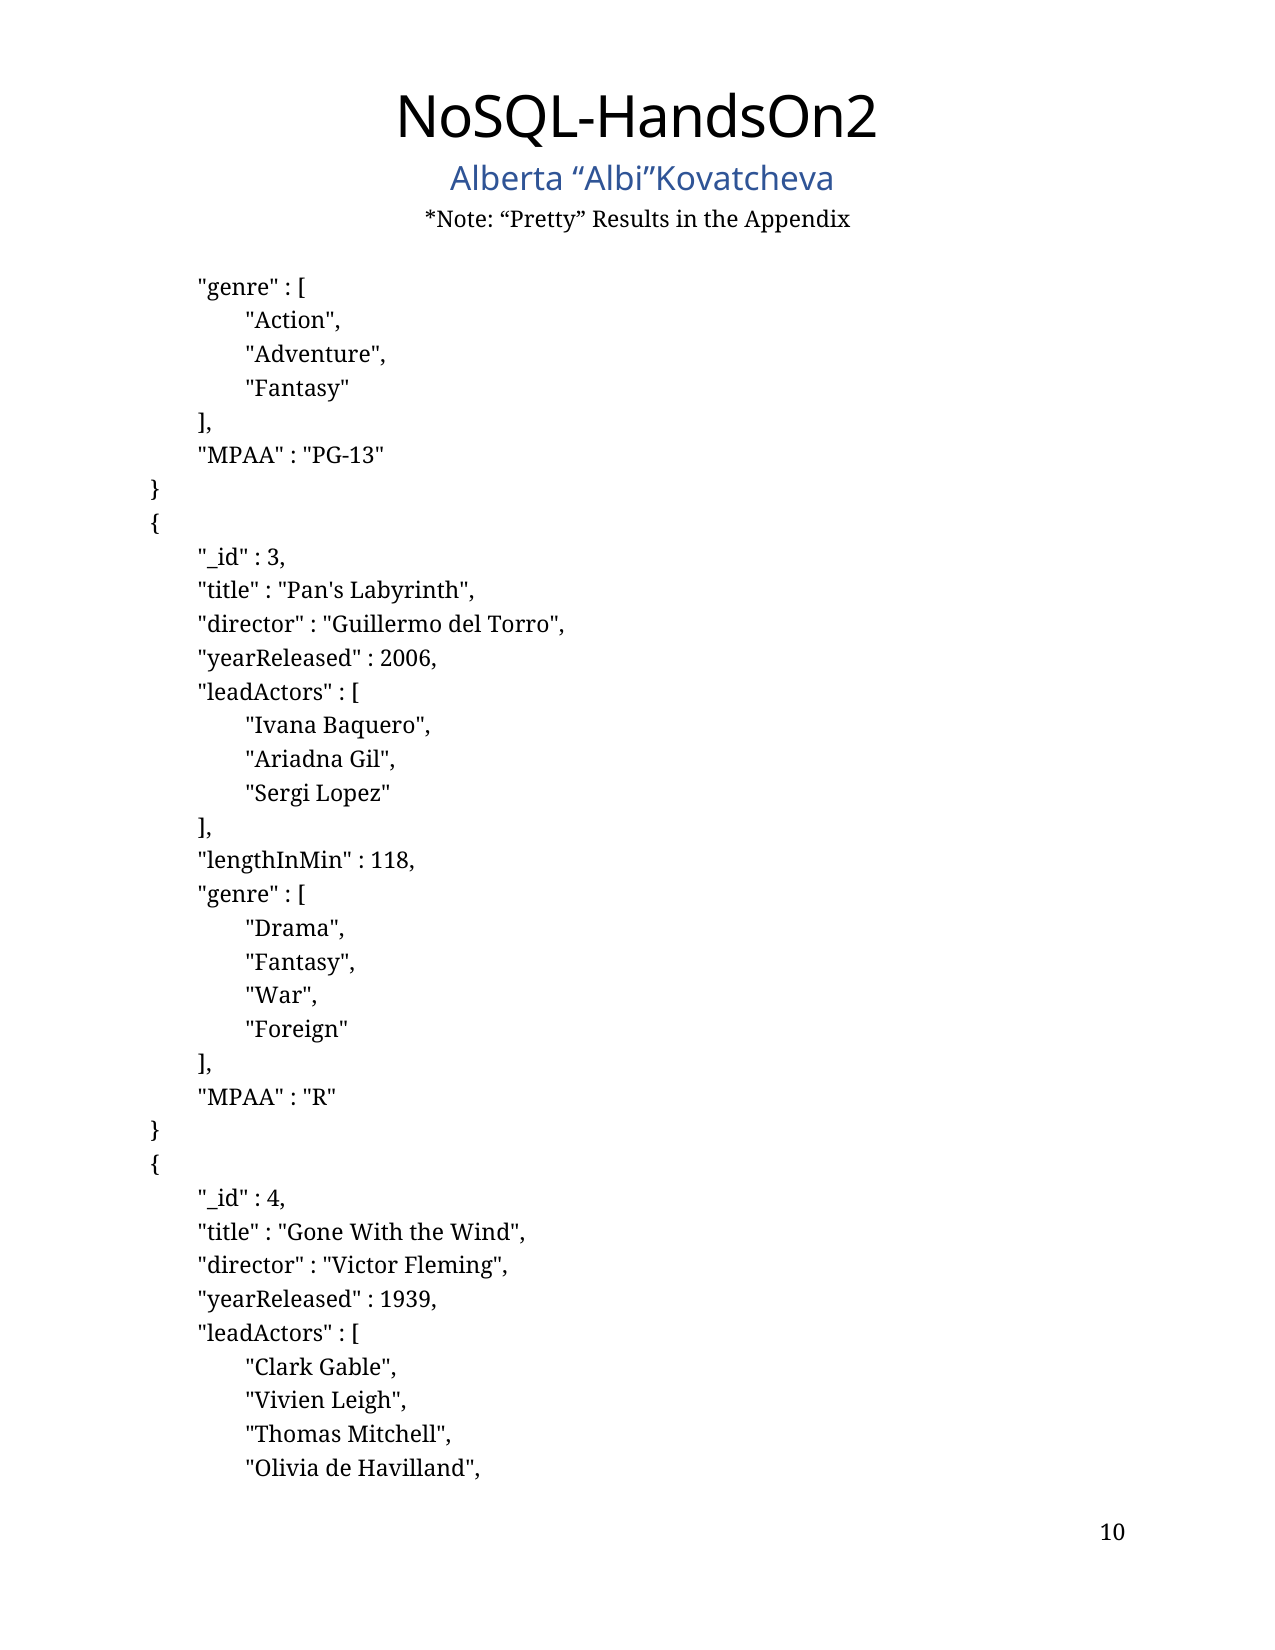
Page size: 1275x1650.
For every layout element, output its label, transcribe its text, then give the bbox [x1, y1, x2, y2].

text "Foreign" [150, 1013, 1125, 1044]
text "Olivia de Havilland", [150, 1452, 1125, 1483]
text "yearReleased" : 2006, [150, 642, 1125, 673]
text "Adventure", [150, 338, 1125, 369]
text "director" : "Victor Fleming", [150, 1249, 1125, 1281]
text { [150, 1148, 1125, 1179]
text "leadActors" : [ [150, 676, 1125, 707]
text } [150, 473, 1125, 504]
text { [150, 507, 1125, 538]
text "title" : "Gone With the Wind", [150, 1216, 1125, 1247]
text "Fantasy", [150, 946, 1125, 977]
text "MPAA" : "PG-13" [150, 439, 1125, 471]
text "Action", [150, 304, 1125, 336]
text ], [150, 811, 1125, 842]
text "genre" : [ [150, 271, 1125, 302]
text "Fantasy" [150, 372, 1125, 403]
text "director" : "Guillermo del Torro", [150, 608, 1125, 639]
text "_id" : 3, [150, 541, 1125, 572]
text "leadActors" : [ [150, 1317, 1125, 1348]
text "MPAA" : "R" [150, 1081, 1125, 1112]
text "yearReleased" : 1939, [150, 1283, 1125, 1314]
text "Ivana Baquero", [150, 709, 1125, 741]
text "lengthInMin" : 118, [150, 844, 1125, 876]
text "Sergi Lopez" [150, 777, 1125, 808]
text "Clark Gable", [150, 1351, 1125, 1382]
text "title" : "Pan's Labyrinth", [150, 574, 1125, 606]
text ], [150, 406, 1125, 437]
text "Vivien Leigh", [150, 1384, 1125, 1416]
text } [150, 1114, 1125, 1146]
text "_id" : 4, [150, 1182, 1125, 1213]
text "Drama", [150, 912, 1125, 943]
text "Ariadna Gil", [150, 743, 1125, 774]
text "War", [150, 979, 1125, 1011]
text "Thomas Mitchell", [150, 1418, 1125, 1449]
text ], [150, 1047, 1125, 1078]
text "genre" : [ [150, 878, 1125, 909]
